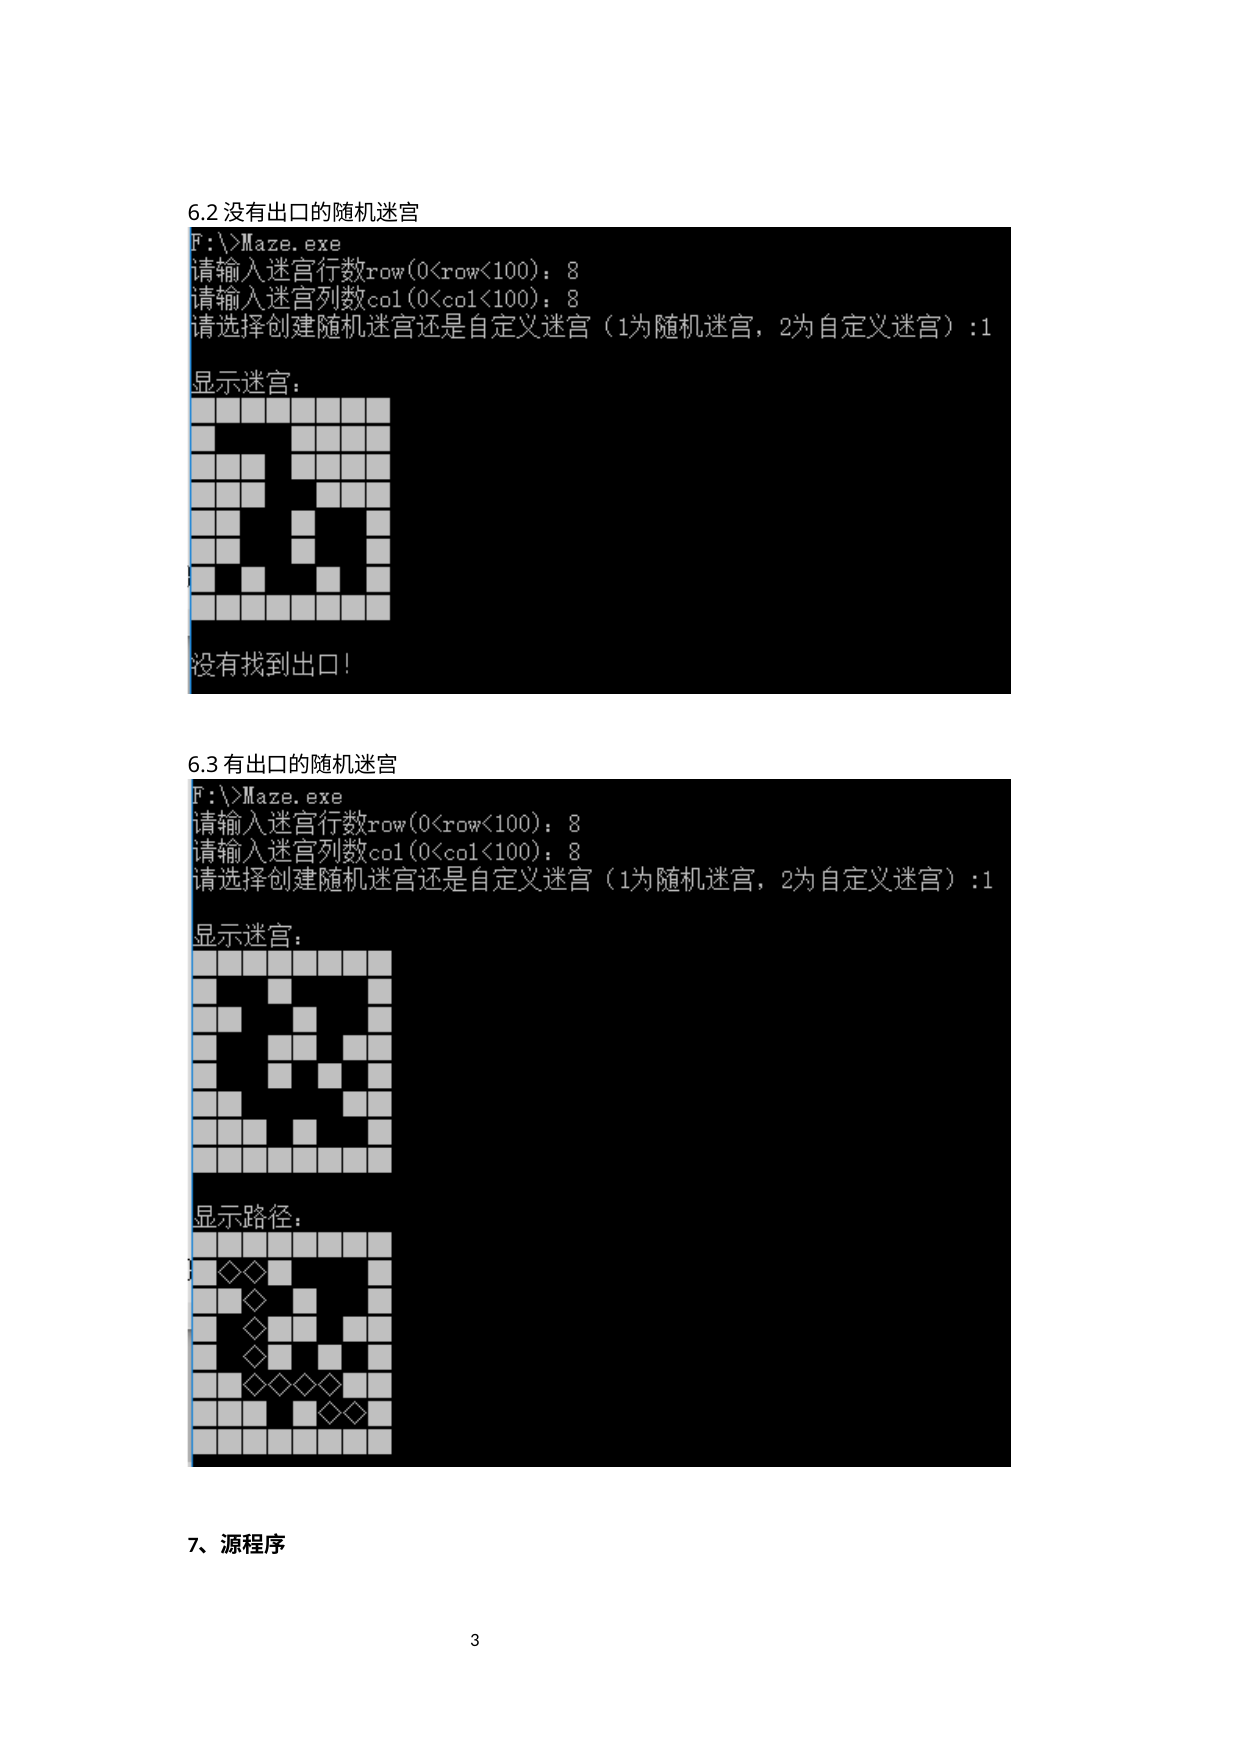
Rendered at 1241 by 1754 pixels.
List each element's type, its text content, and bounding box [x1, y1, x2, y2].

list 6.2没有出口的随机迷宫 [187, 194, 1053, 227]
picture [187, 779, 1011, 1467]
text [187, 1527, 1053, 1559]
list 6.3有出口的随机迷宫 [187, 747, 1053, 779]
picture [187, 227, 1011, 694]
